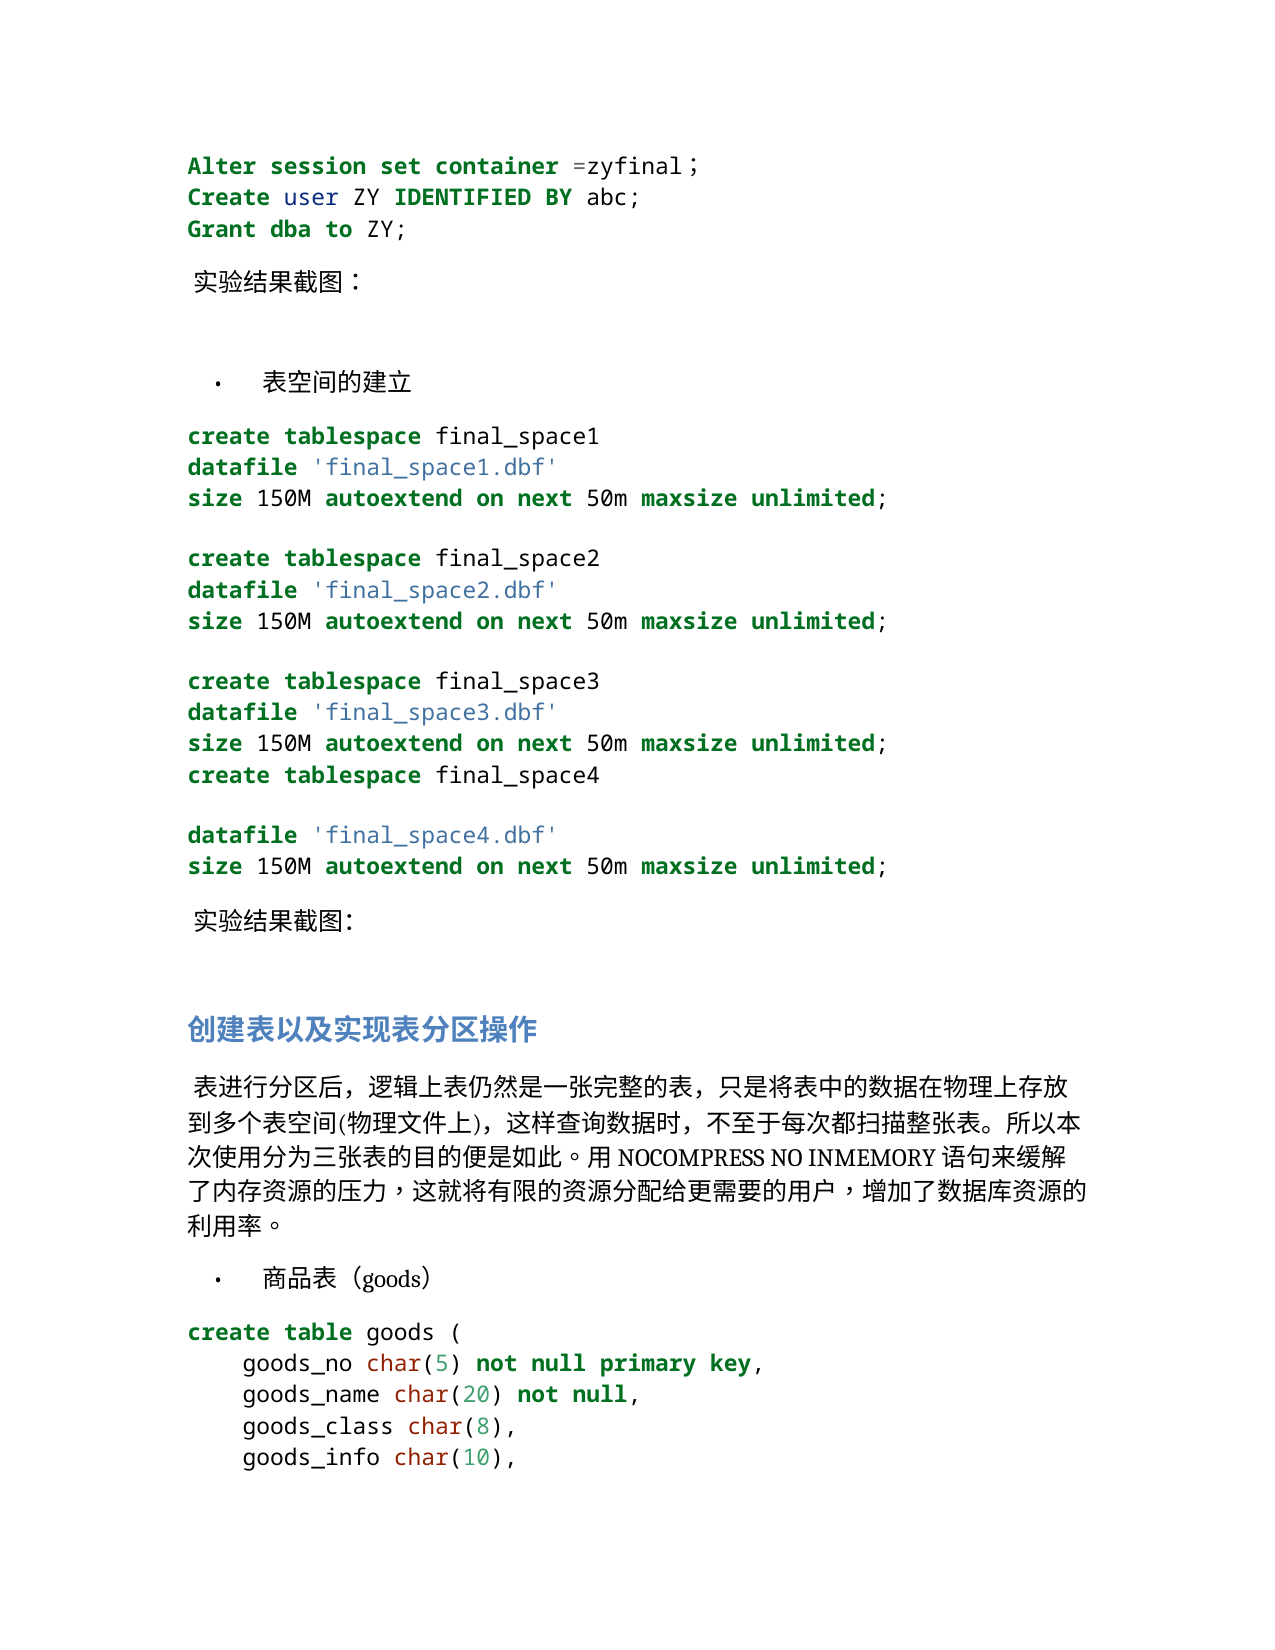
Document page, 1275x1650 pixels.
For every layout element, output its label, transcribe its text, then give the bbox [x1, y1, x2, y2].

text 表进行分区后，逻辑上表仍然是一张完整的表，只是将表中的数据在物理上存放到多个表空间(物理文件上)，这样查询数据时，不至于每次都扫描整张表。所以本次使用分为三张表的目的便是如此。用NOCOMPRESS NO INMEMORY语句来缓解了内存资源的压力，这就将有限的资源分配给更需要的用户，增加了数据库资源的利用率。 [187, 1067, 1087, 1242]
text 实验结果截图： [187, 264, 1087, 299]
list 商品表（goods） [212, 1261, 1087, 1295]
list 表空间的建立 [212, 365, 1087, 399]
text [187, 1316, 1087, 1472]
text 实验结果截图： [187, 902, 1087, 938]
text Alter session set container =zyfinal； Create user ZY IDENTIFIED BY abc; Grant dba to ZY; [187, 150, 1087, 244]
text create tablespace final_space1 datafile 'final_space1.dbf' size 150M autoextend on next 50m maxsize unlimited; create tablespace final_space2 datafile 'final_space2.dbf' size 150M autoextend on next 50m maxsize unlimited; create tablespace final_space3 datafile 'final_space3.dbf' size 150M autoextend on next 50m maxsize unlimited; create tablespace final_space4 datafile 'final_space4.dbf' size 150M autoextend on next 50m maxsize unlimited; [187, 420, 1087, 881]
subtitle 创建表以及实现表分区操作 [187, 1006, 1087, 1049]
